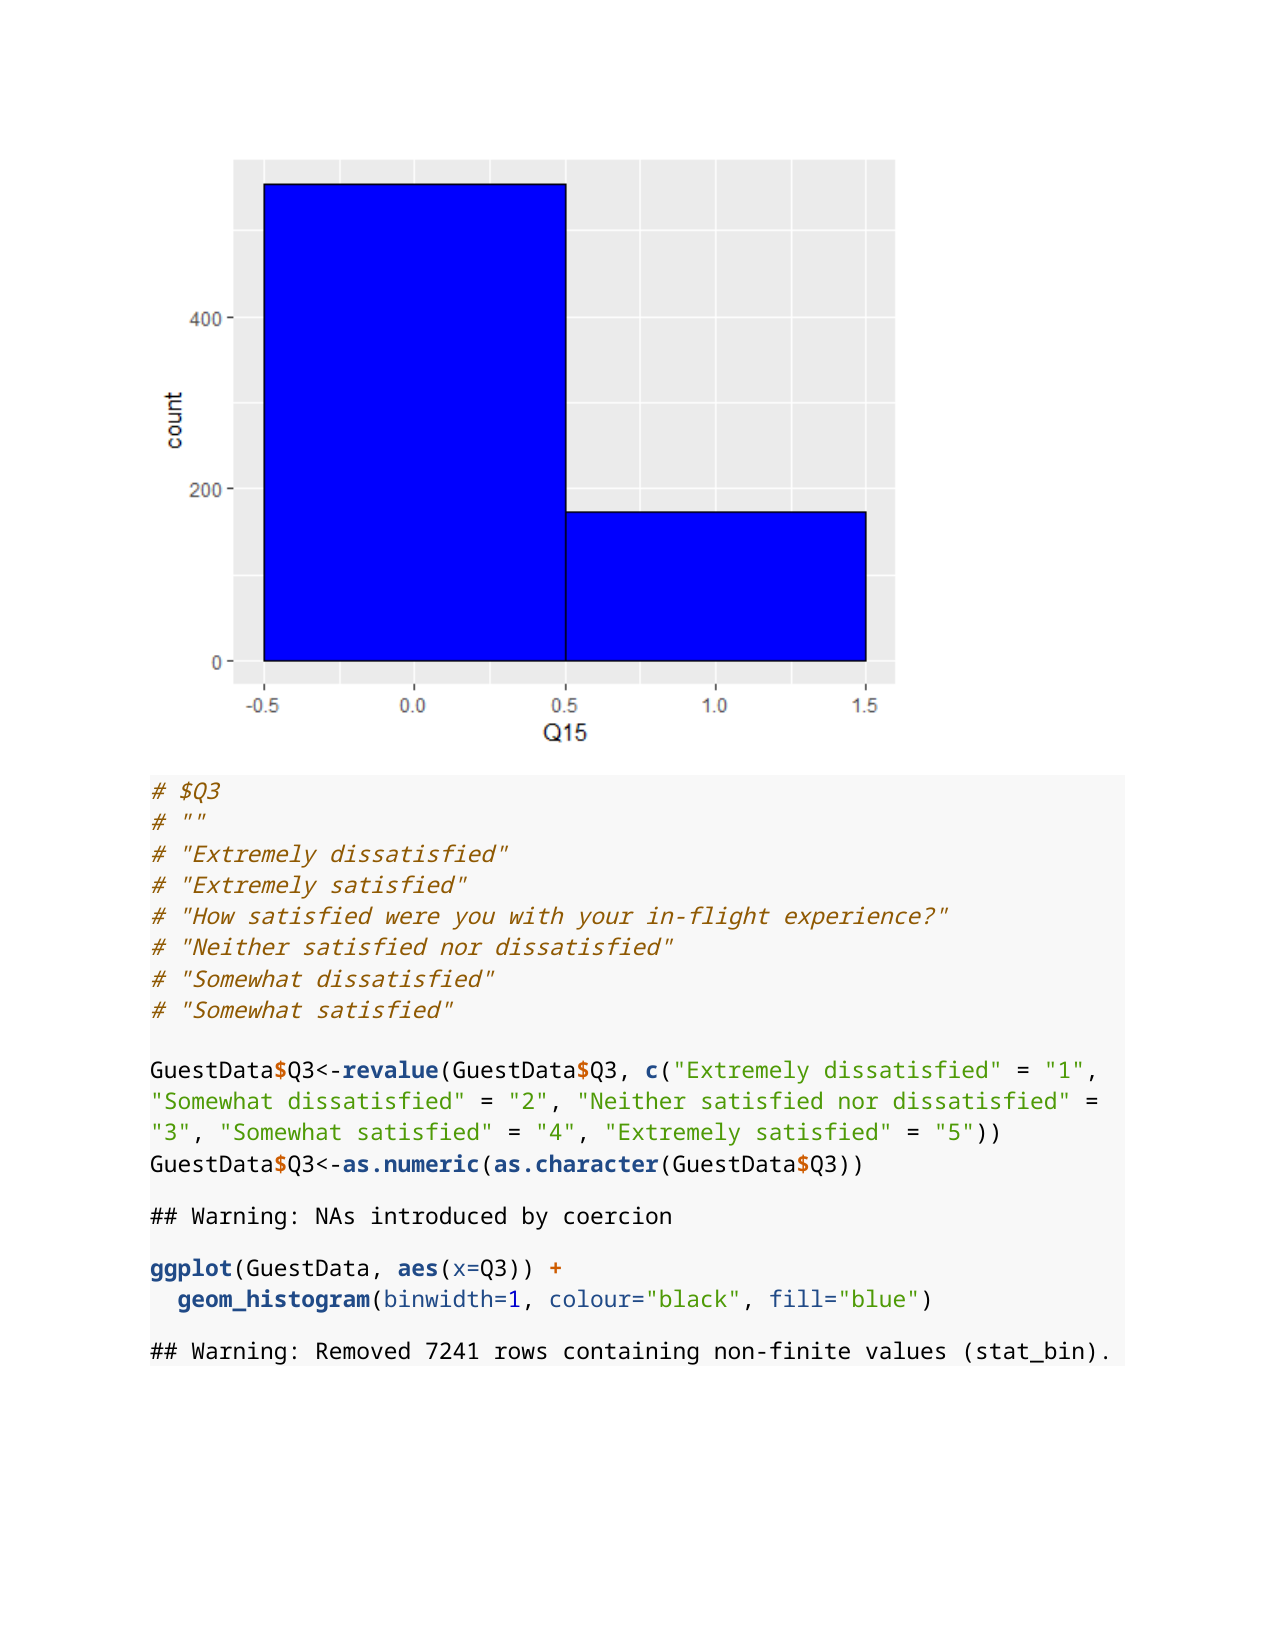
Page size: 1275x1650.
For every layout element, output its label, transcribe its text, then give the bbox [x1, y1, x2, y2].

text # $Q3 # "" # "Extremely dissatisfied" # "Extremely satisfied" # "How satisfied were you with your in-flight experience?" # "Neither satisfied nor dissatisfied" # "Somewhat dissatisfied" # "Somewhat satisfied" GuestData$Q3<-revalue(GuestData$Q3, c("Extremely dissatisfied" = "1", "Somewhat dissatisfied" = "2", "Neither satisfied nor dissatisfied" = "3", "Somewhat satisfied" = "4", "Extremely satisfied" = "5")) GuestData$Q3<-as.numeric(as.character(GuestData$Q3)) [150, 775, 1125, 1179]
text ggplot(GuestData, aes(x=Q3)) + geom_histogram(binwidth=1, colour="black", fill="blue") [562, 1252, 1125, 1314]
text ## Warning: Removed 7241 rows containing non-finite values (stat_bin). [150, 1335, 1125, 1366]
picture [150, 150, 908, 757]
text ## Warning: NAs introduced by coercion [150, 1200, 1125, 1231]
